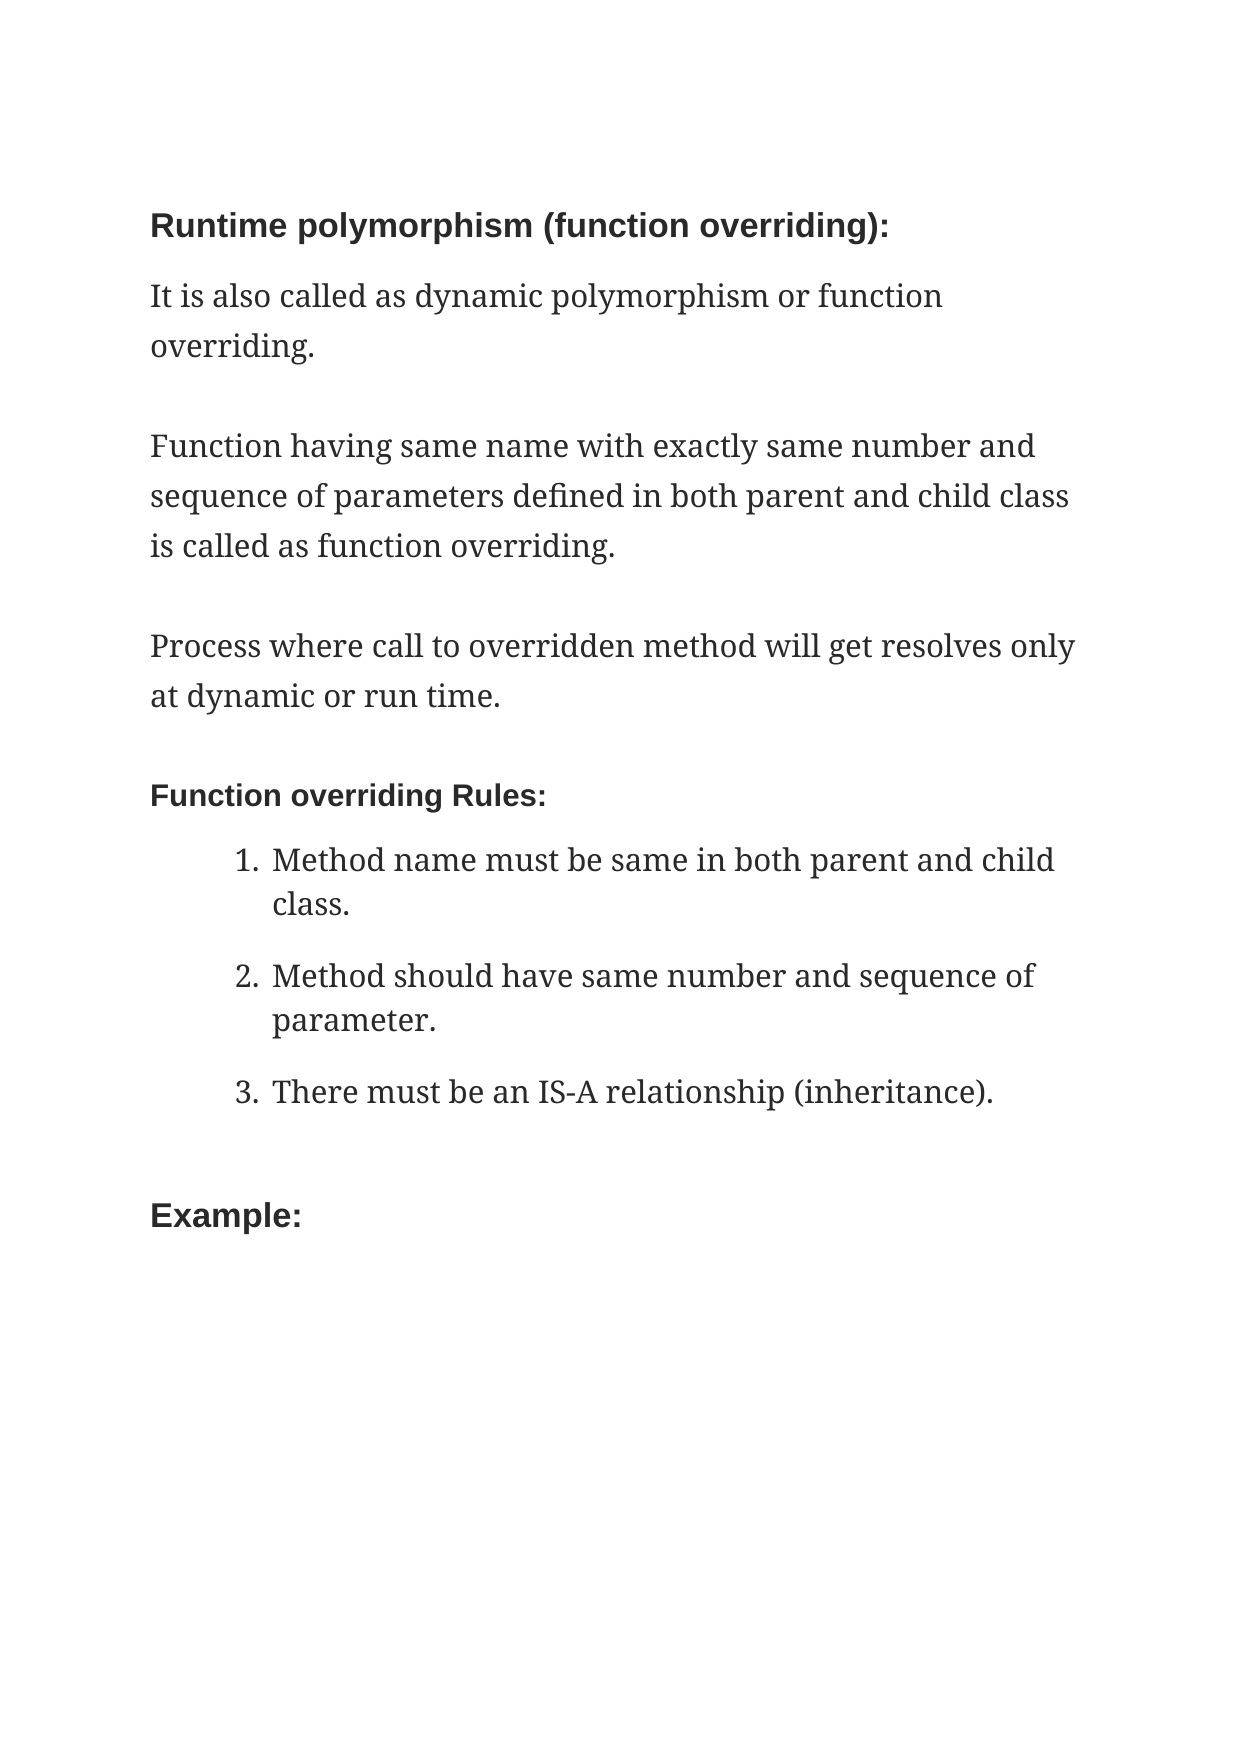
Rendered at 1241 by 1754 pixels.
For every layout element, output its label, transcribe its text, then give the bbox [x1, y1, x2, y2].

list Method should have same number and sequence of parameter. [234, 953, 1090, 1040]
text Runtime polymorphism (function overriding): [150, 201, 1090, 245]
text Function having same name with exactly same number and sequence of parameters defined in both parent and child class is called as function overriding. [150, 416, 1090, 566]
text It is also called as dynamic polymorphism or function overriding. [150, 266, 1090, 366]
text Function overriding Rules: [150, 776, 1090, 813]
list There must be an IS-A relationship (inheritance). [234, 1069, 1090, 1113]
text Process where call to overridden method will get resolves only at dynamic or run time. [150, 616, 1090, 716]
text Example: [150, 1191, 1090, 1235]
list Method name must be same in both parent and child class. [234, 837, 1090, 924]
